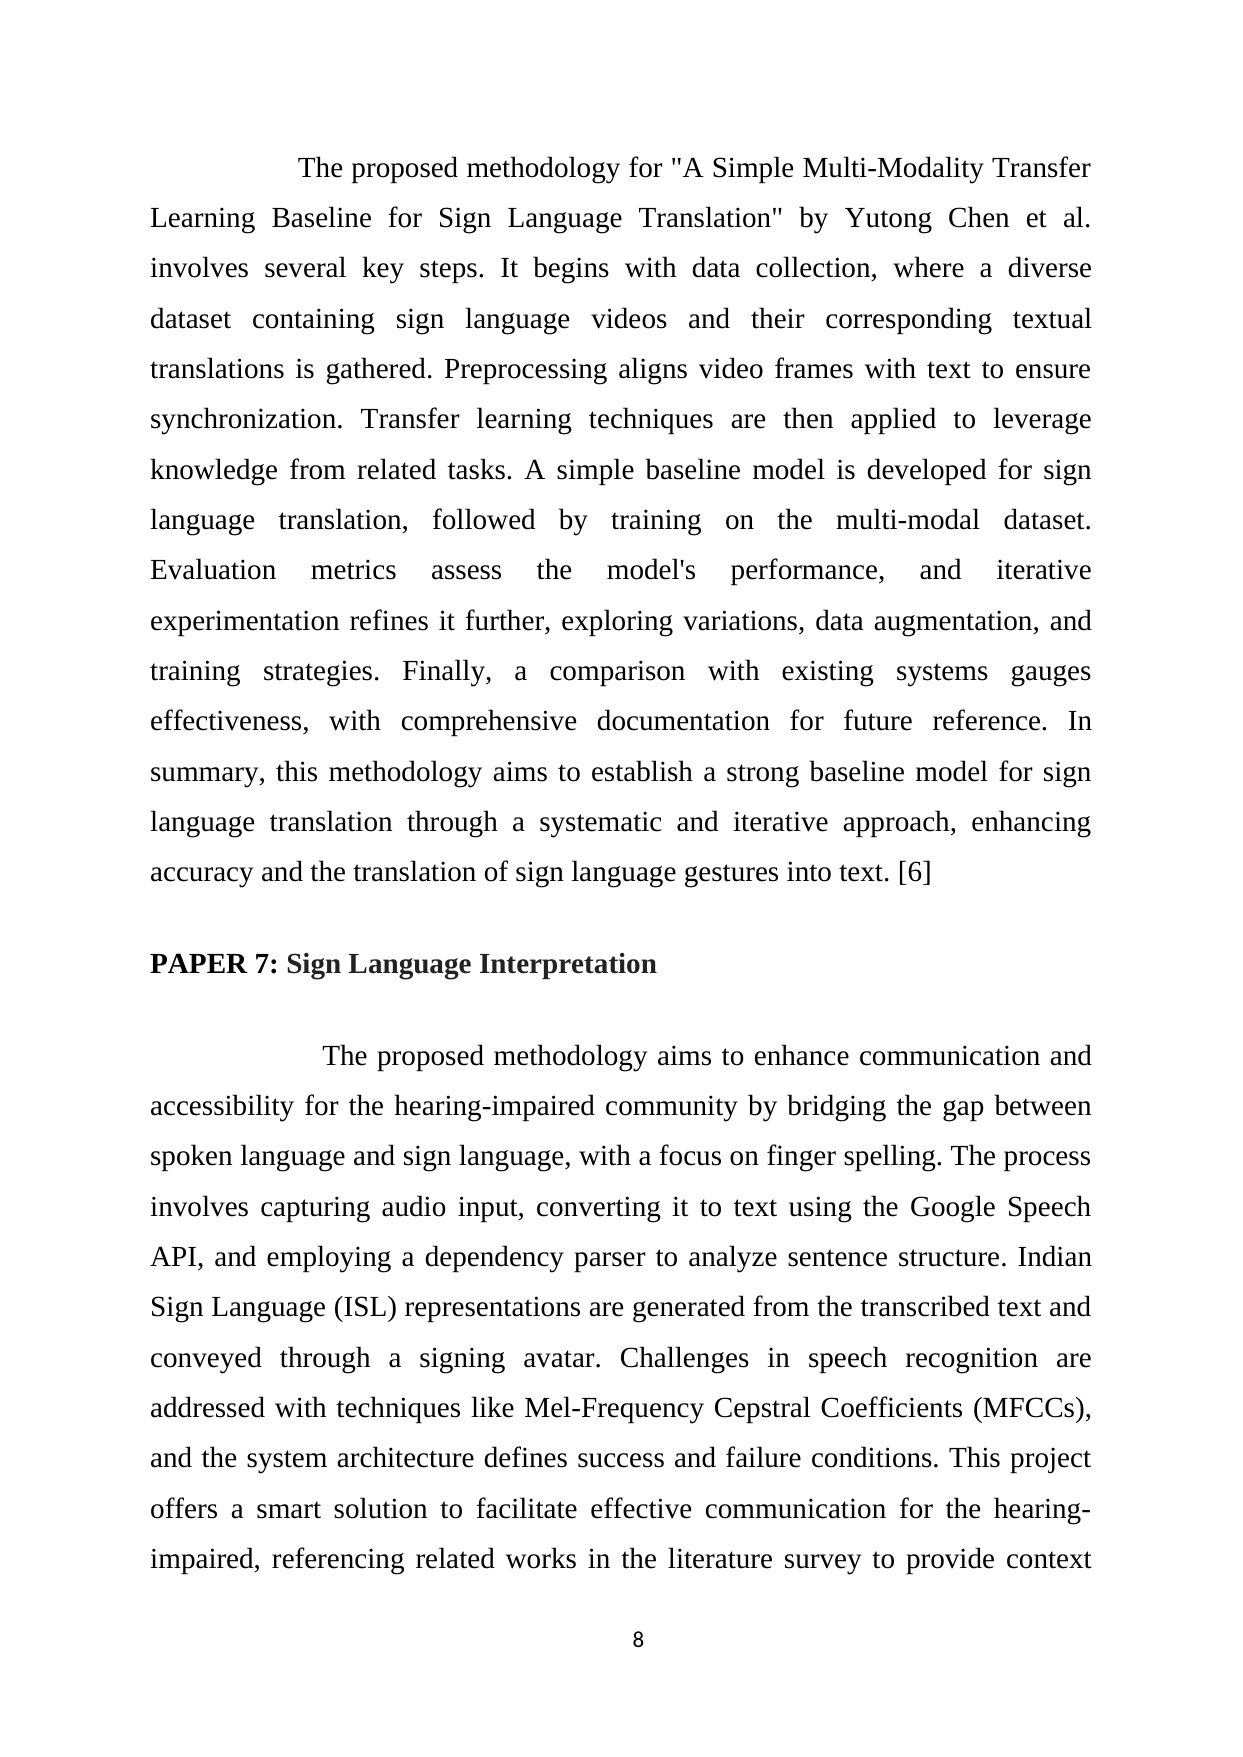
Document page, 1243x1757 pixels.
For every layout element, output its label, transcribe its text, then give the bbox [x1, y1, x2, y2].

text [150, 1038, 1093, 1574]
text PAPER 7: Sign Language Interpretation [150, 946, 1093, 980]
text The proposed methodology for "A Simple Multi-Modality Transfer Learning Baseline for Sign Language Translation" by Yutong Chen et al. involves several key steps. It begins with data collection, where a diverse dataset containing sign language videos and their corresponding textual translations is gathered. Preprocessing aligns video frames with text to ensure synchronization. Transfer learning techniques are then applied to leverage knowledge from related tasks. A simple baseline model is developed for sign language translation, followed by training on the multi-modal dataset. Evaluation metrics assess the model's performance, and iterative experimentation refines it further, exploring variations, data augmentation, and training strategies. Finally, a comparison with existing systems gauges effectiveness, with comprehensive documentation for future reference. In summary, this methodology aims to establish a strong baseline model for sign language translation through a systematic and iterative approach, enhancing accuracy and the translation of sign language gestures into text. [6] [150, 150, 1093, 888]
